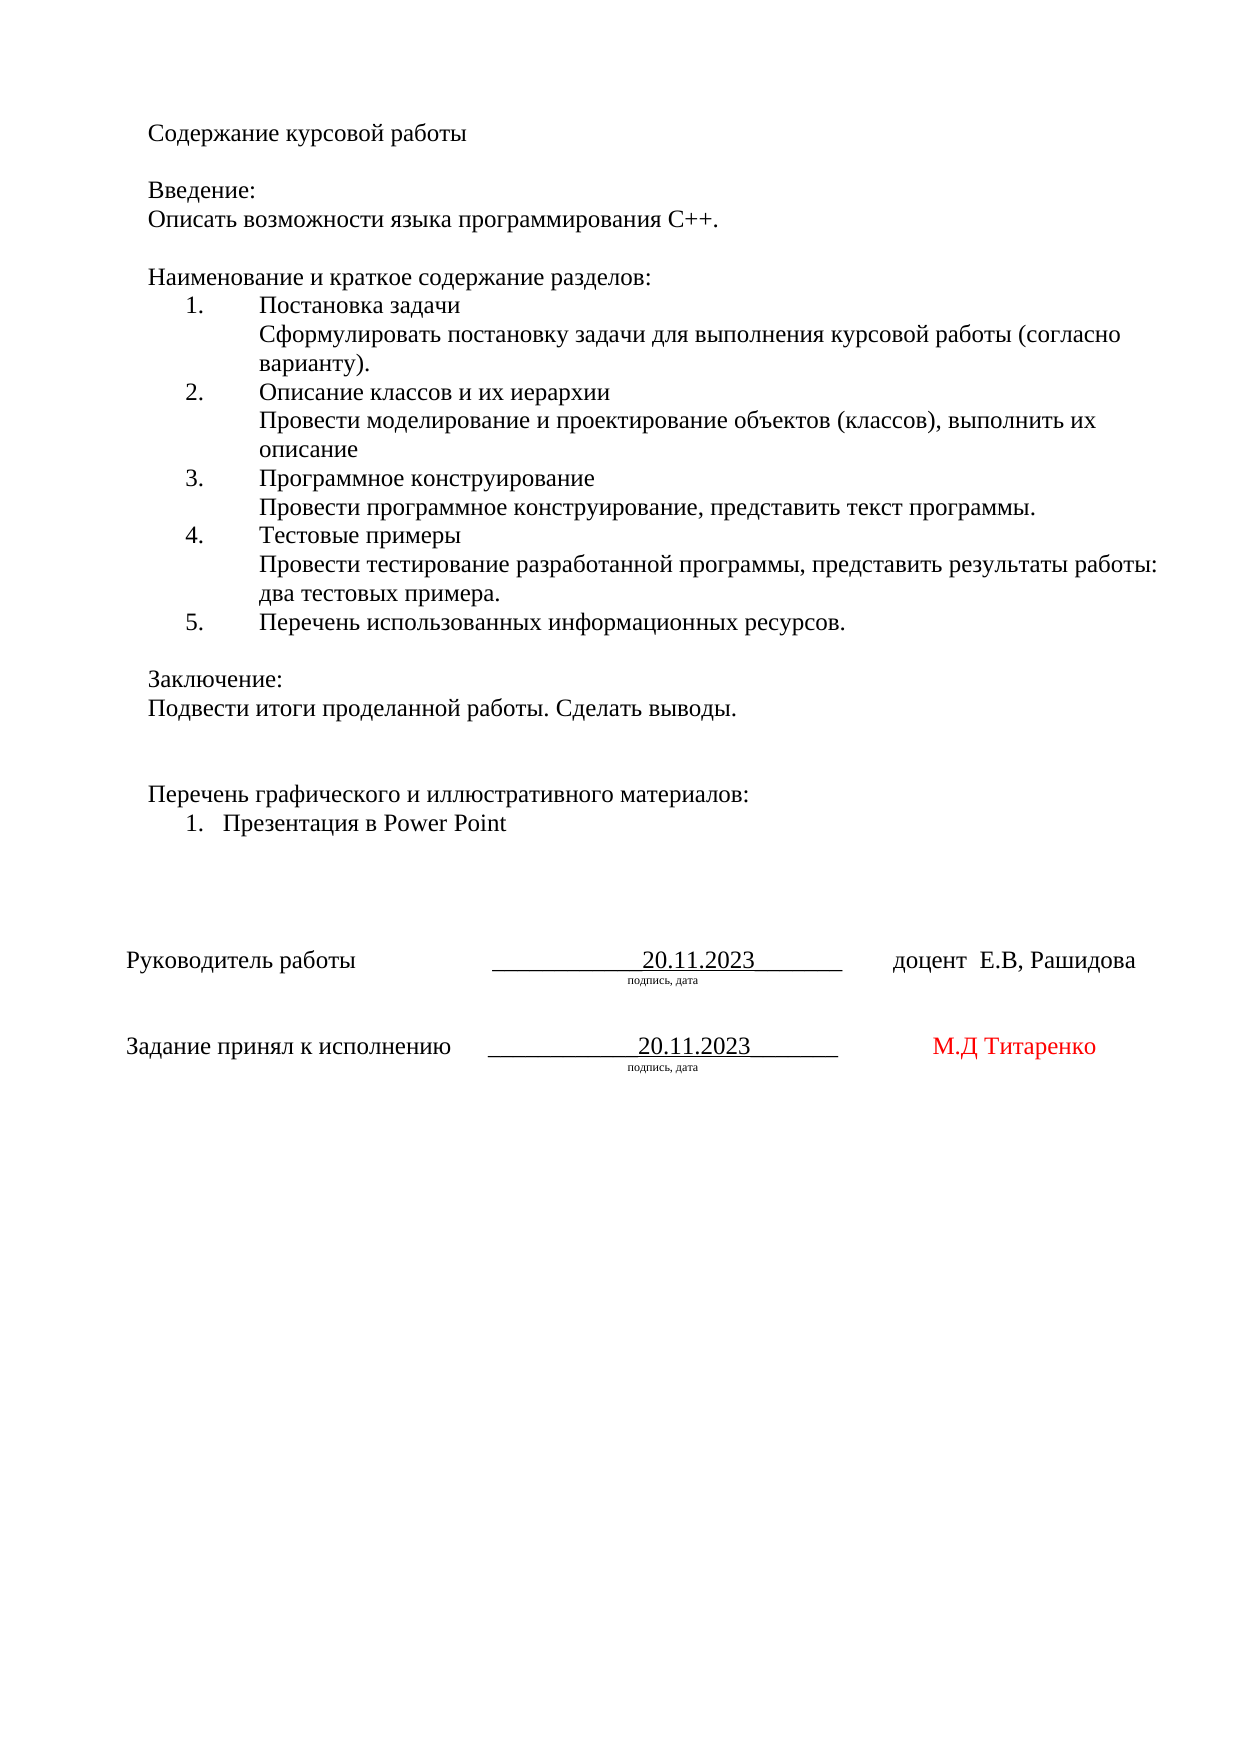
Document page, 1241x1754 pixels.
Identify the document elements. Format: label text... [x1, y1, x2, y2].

table_header Руководитель работы [115, 945, 481, 1031]
list Провести моделирование и проектирование объектов (классов), выполнить их описание [259, 406, 1181, 463]
list Провести тестирование разработанной программы, представить результаты работы: два тестовых примера. [259, 549, 1181, 607]
text Введение: [148, 176, 1181, 204]
text Перечень графического и иллюстративного материалов: [148, 779, 1181, 808]
text Подвести итоги проделанной работы. Сделать выводы. [148, 693, 1181, 722]
table_cell Задание принял к исполнению [115, 1031, 481, 1088]
text Содержание курсовой работы [148, 118, 1181, 147]
text Заключение: [148, 664, 1181, 693]
list Программное конструирование [185, 463, 1181, 492]
table_cell М.Д Титаренко [854, 1031, 1175, 1088]
list Тестовые примеры [185, 521, 1181, 549]
text Наименование и краткое содержание разделов: [148, 262, 1181, 291]
list Постановка задачи [185, 291, 1181, 319]
list Описание классов и их иерархии [185, 377, 1181, 406]
table_header доцент Е.В, Рашидова [854, 945, 1175, 1031]
list Презентация в Power Point [185, 808, 1181, 837]
list Перечень использованных информационных ресурсов. [185, 607, 1181, 636]
table_header ____________20.11.2023_______ подпись, дата [481, 945, 853, 1031]
table_cell ____________20.11.2023_______ подпись, дата [481, 1031, 853, 1088]
list Сформулировать постановку задачи для выполнения курсовой работы (согласно варианту). [259, 319, 1181, 377]
text Описать возможности языка программирования С++. [148, 204, 1181, 233]
list Провести программное конструирование, представить текст программы. [259, 492, 1181, 521]
